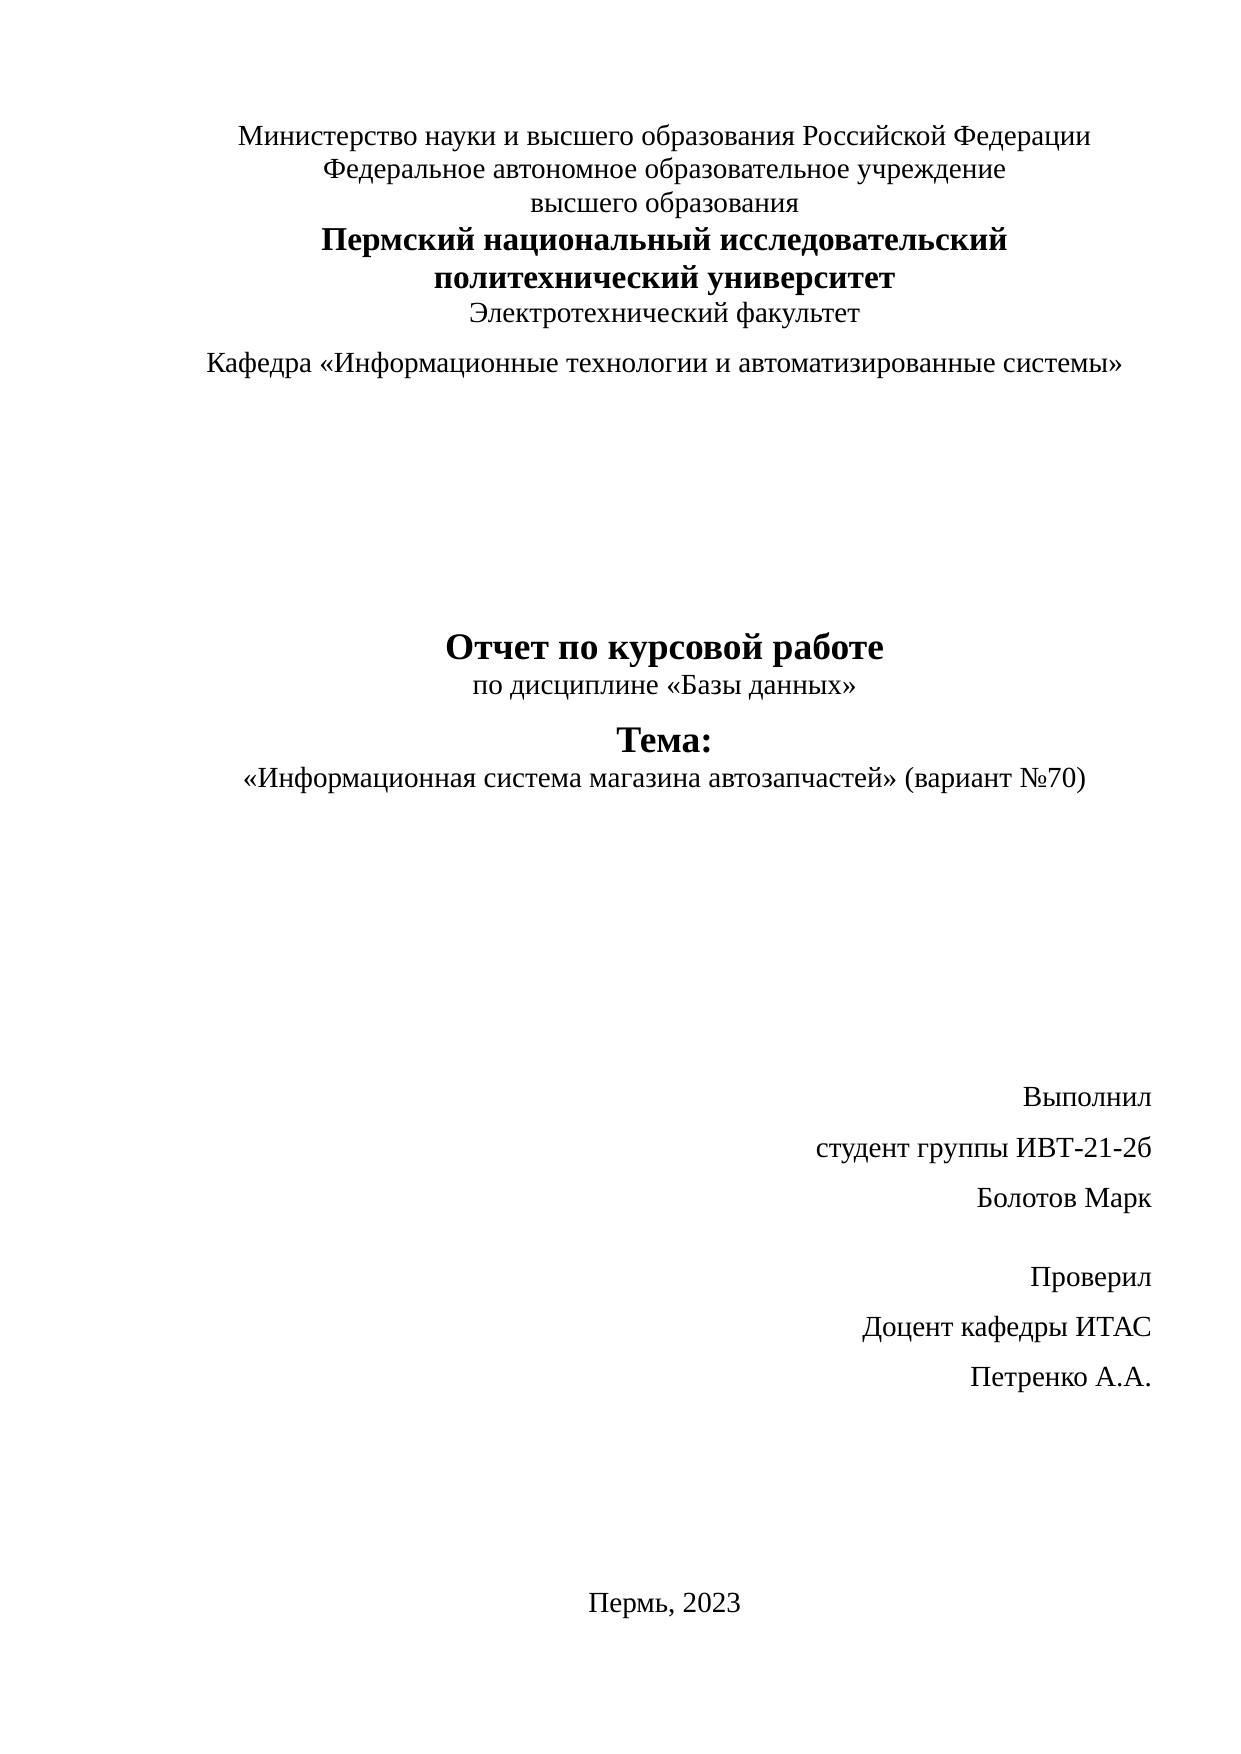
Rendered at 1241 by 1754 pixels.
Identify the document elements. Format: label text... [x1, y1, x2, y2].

text студент группы ИВТ-21-2б [177, 1130, 1152, 1163]
text политехнический университет [177, 257, 1152, 295]
text Отчет по курсовой работе по дисциплине «Базы данных» [177, 624, 1152, 701]
text Федеральное автономное образовательное учреждение [177, 152, 1152, 185]
text Проверил [177, 1259, 1152, 1292]
text высшего образования [177, 185, 1152, 219]
text Кафедра «Информационные технологии и автоматизированные системы» [177, 346, 1152, 379]
text Болотов Марк [177, 1180, 1152, 1213]
text Пермь, 2023 [177, 1585, 1152, 1619]
text Петренко А.А. [177, 1359, 1152, 1393]
text Министерство науки и высшего образования Российской Федерации [177, 118, 1152, 152]
text Доцент кафедры ИТАС [177, 1309, 1152, 1343]
text Электротехнический факультет [177, 295, 1152, 329]
text Тема: «Информационная система магазина автозапчастей» (вариант №70) [177, 717, 1152, 794]
text Выполнил [177, 1079, 1152, 1113]
text Пермский национальный исследовательский [177, 219, 1152, 257]
